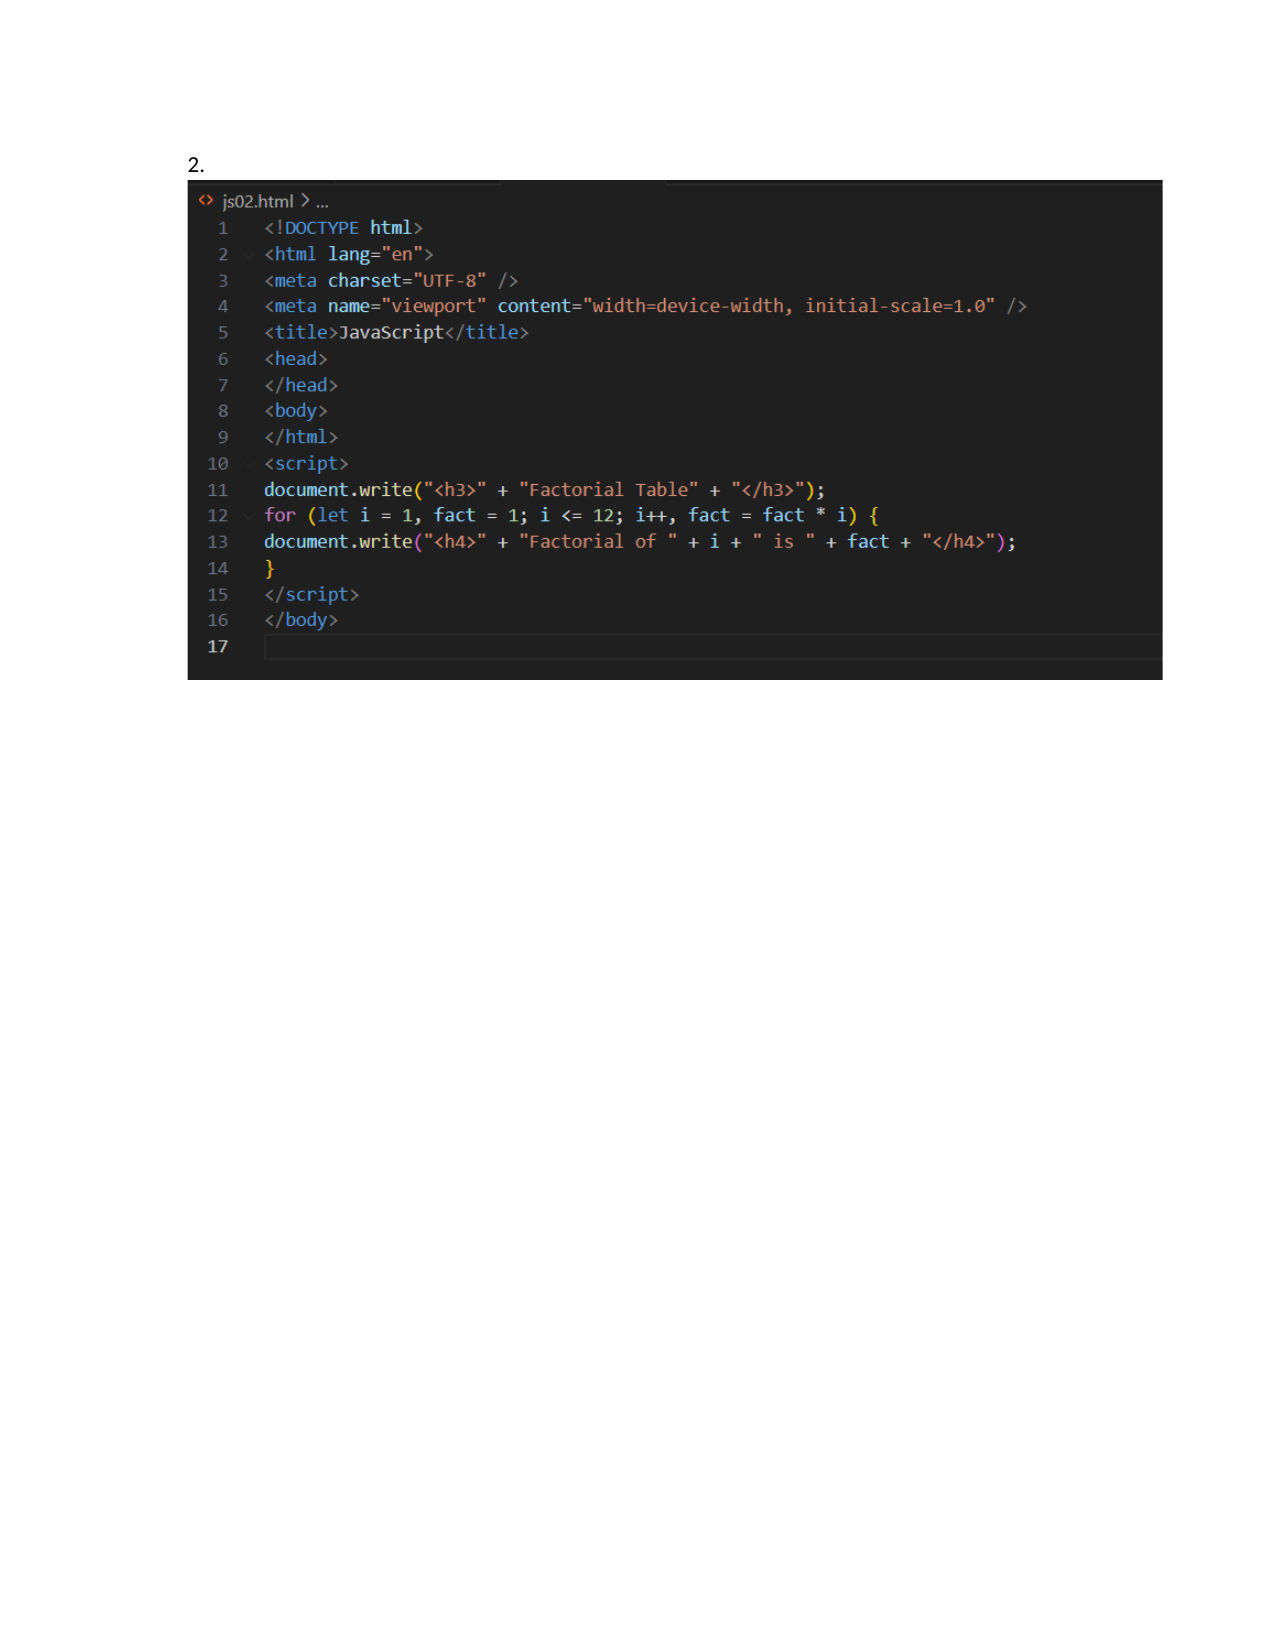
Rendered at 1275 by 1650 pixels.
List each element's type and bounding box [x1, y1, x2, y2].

picture [187, 180, 1163, 680]
